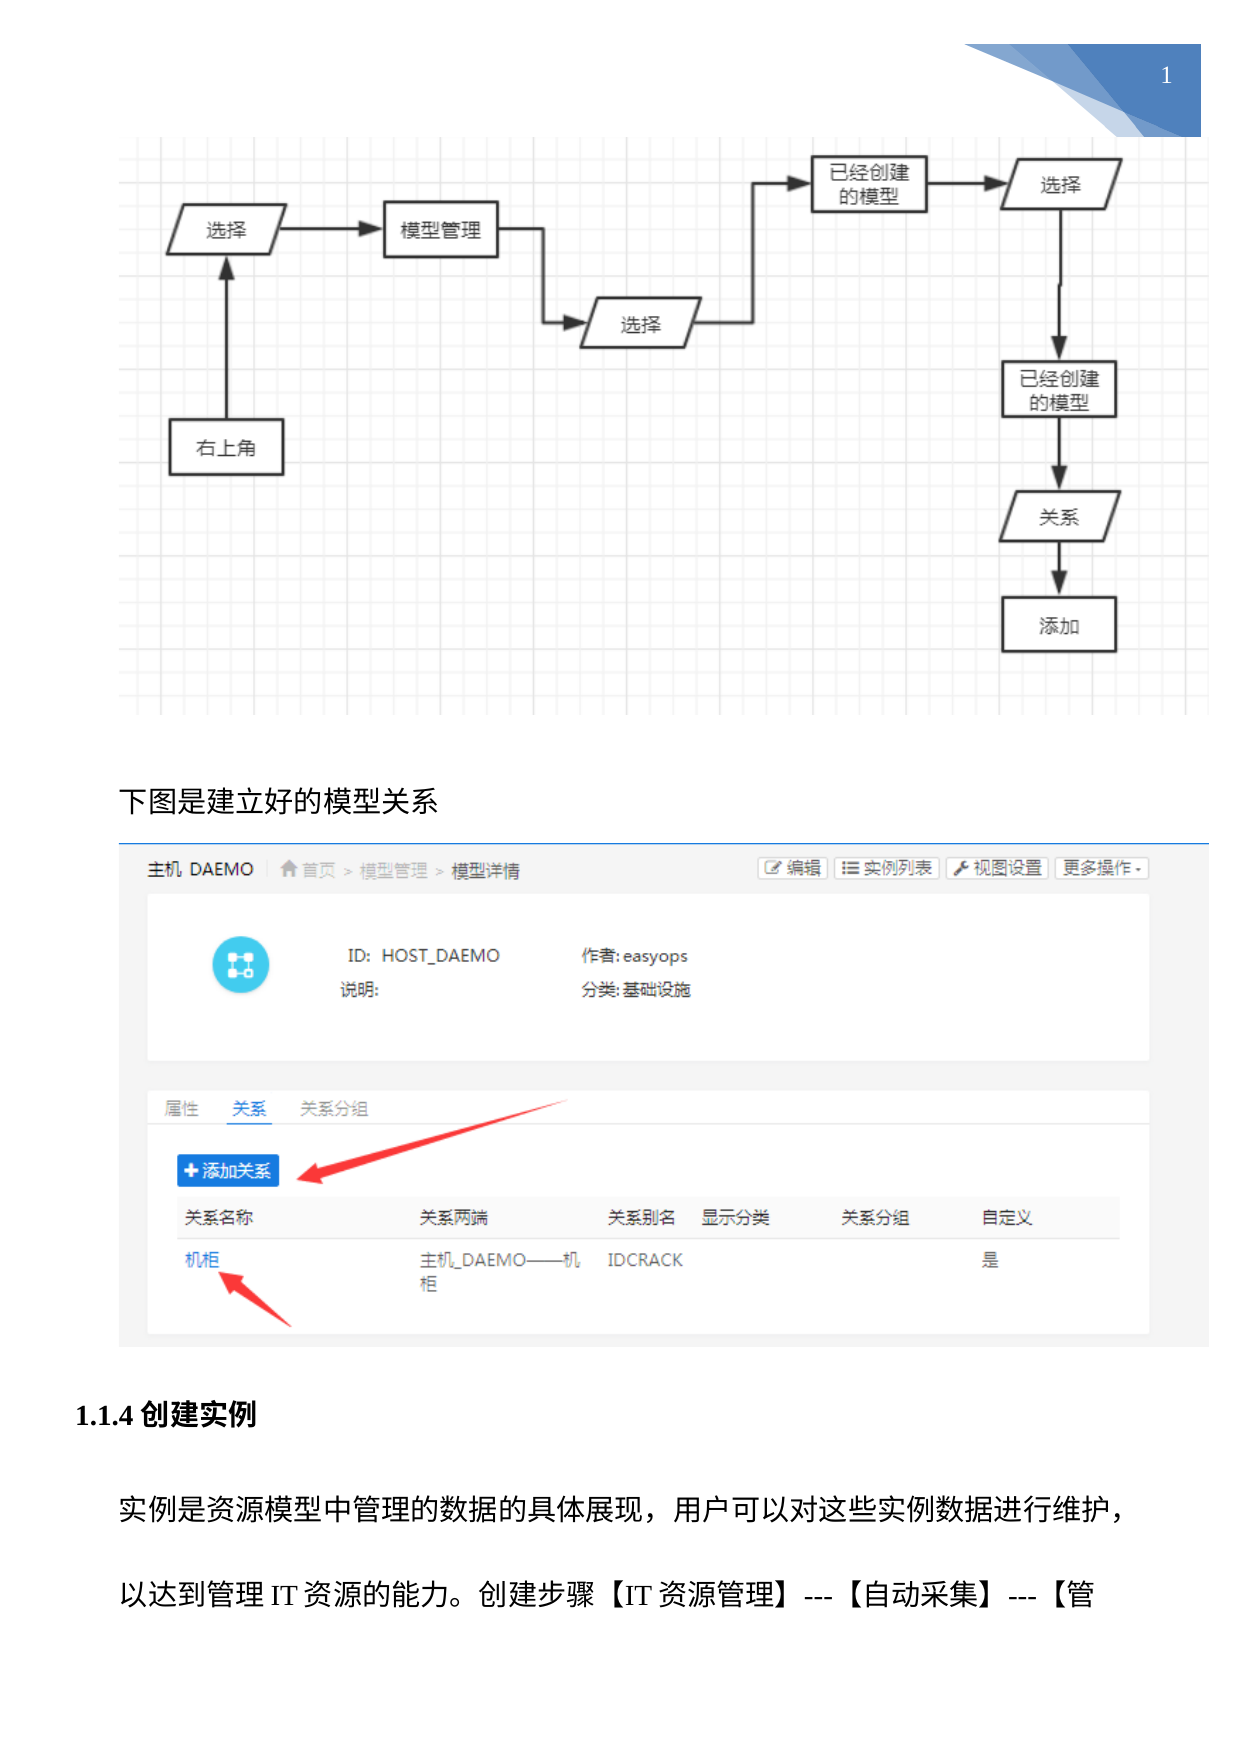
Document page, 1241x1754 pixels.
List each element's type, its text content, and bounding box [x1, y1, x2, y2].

subtitle 创建实例 [75, 1378, 1165, 1446]
picture [118, 843, 1209, 1347]
text 下图是建立好的模型关系 [119, 765, 1165, 833]
text 实例是资源模型中管理的数据的具体展现，用户可以对这些实例数据进行维护，以达到管理IT资源的能力。创建步骤【IT资源管理】---【自动采集】---【管理】---【选择模型】---【新建插件】---【填好配置信息】---【保存】 [119, 1474, 1165, 1627]
picture [118, 44, 1209, 715]
